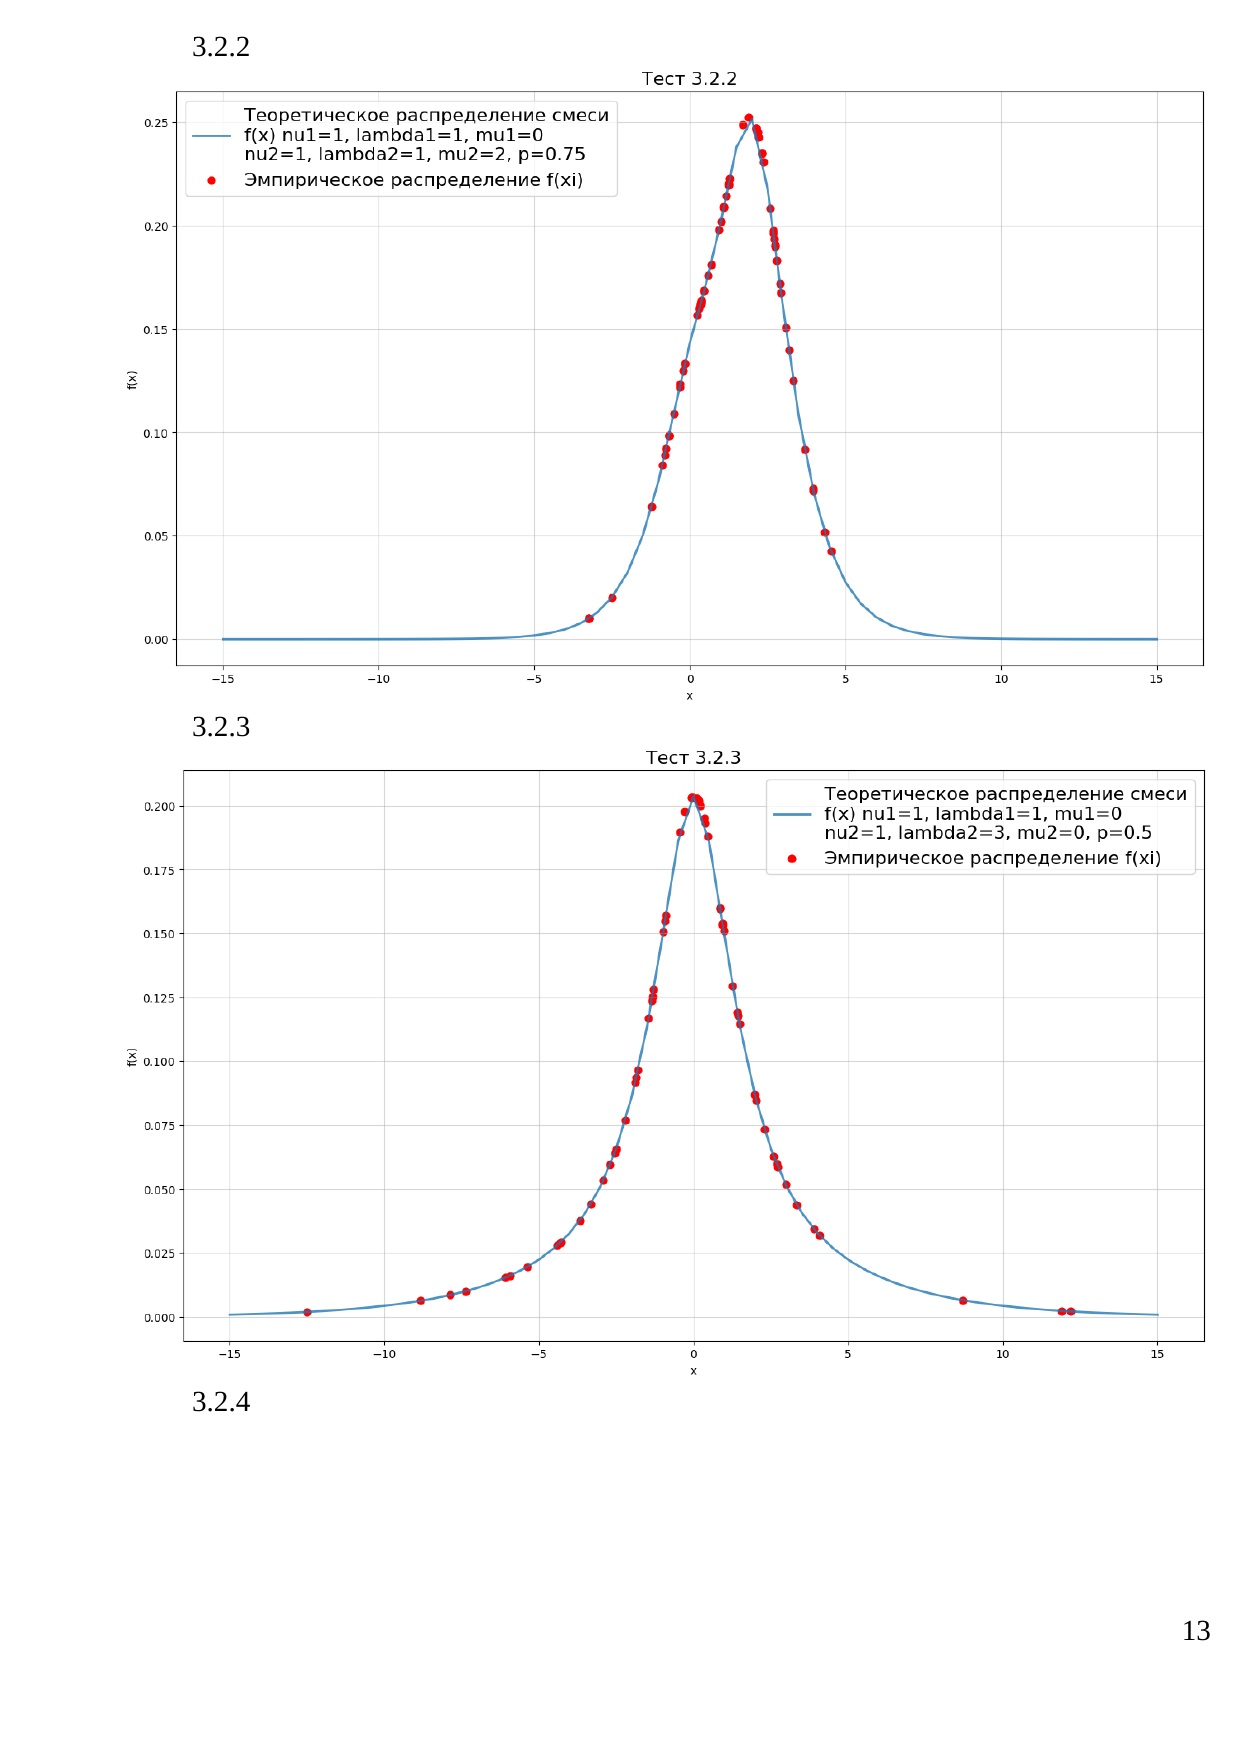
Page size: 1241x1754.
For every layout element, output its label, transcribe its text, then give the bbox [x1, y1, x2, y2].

text 3.2.3 [118, 709, 1211, 742]
picture [118, 63, 1211, 709]
picture [118, 742, 1211, 1384]
text 3.2.2 [118, 29, 1211, 63]
text 3.2.4 [118, 1384, 1211, 1417]
